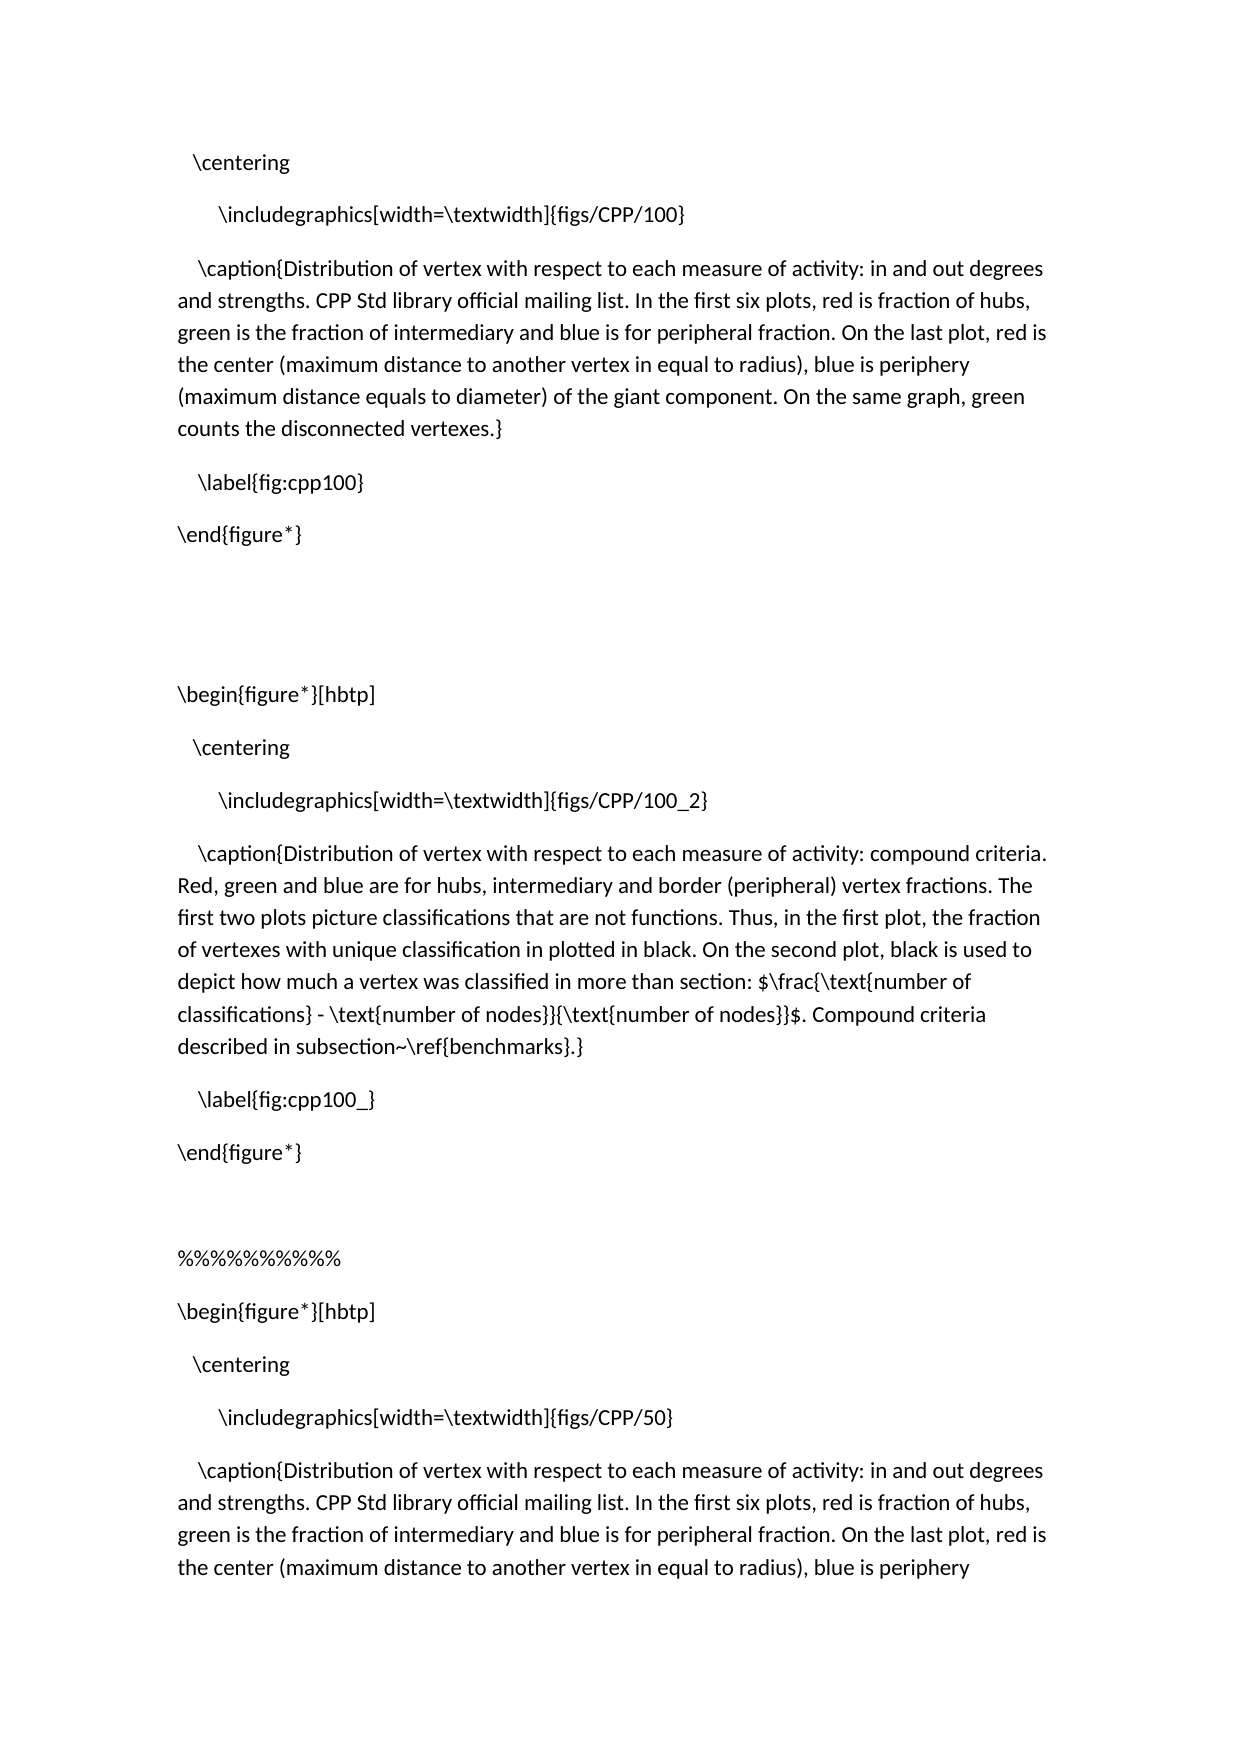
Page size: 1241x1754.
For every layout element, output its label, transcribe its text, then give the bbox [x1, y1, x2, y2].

text \begin{figure*}[hbtp] [177, 1297, 1063, 1325]
text \centering [177, 733, 1063, 761]
text \centering [177, 148, 1063, 176]
text \caption{Distribution of vertex with respect to each measure of activity: compound criteria. Red, green and blue are for hubs, intermediary and border (peripheral) vertex fractions. The first two plots picture classifications that are not functions. Thus, in the first plot, the fraction of vertexes with unique classification in plotted in black. On the second plot, black is used to depict how much a vertex was classified in more than section: $\frac{\text{number of classifications} - \text{number of nodes}}{\text{number of nodes}}$. Compound criteria described in subsection~\ref{benchmarks}.} [177, 839, 1063, 1060]
text \begin{figure*}[hbtp] [177, 680, 1063, 708]
text \includegraphics[width=\textwidth]{figs/CPP/100_2} [177, 786, 1063, 814]
text \includegraphics[width=\textwidth]{figs/CPP/50} [177, 1403, 1063, 1431]
text \includegraphics[width=\textwidth]{figs/CPP/100} [177, 201, 1063, 229]
text \label{fig:cpp100} [177, 468, 1063, 496]
text \end{figure*} [177, 1138, 1063, 1166]
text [177, 1456, 1063, 1581]
text \end{figure*} [177, 521, 1063, 549]
text \label{fig:cpp100_} [177, 1085, 1063, 1113]
text \centering [177, 1350, 1063, 1378]
text %%%%%%%%%% [177, 1244, 1063, 1272]
